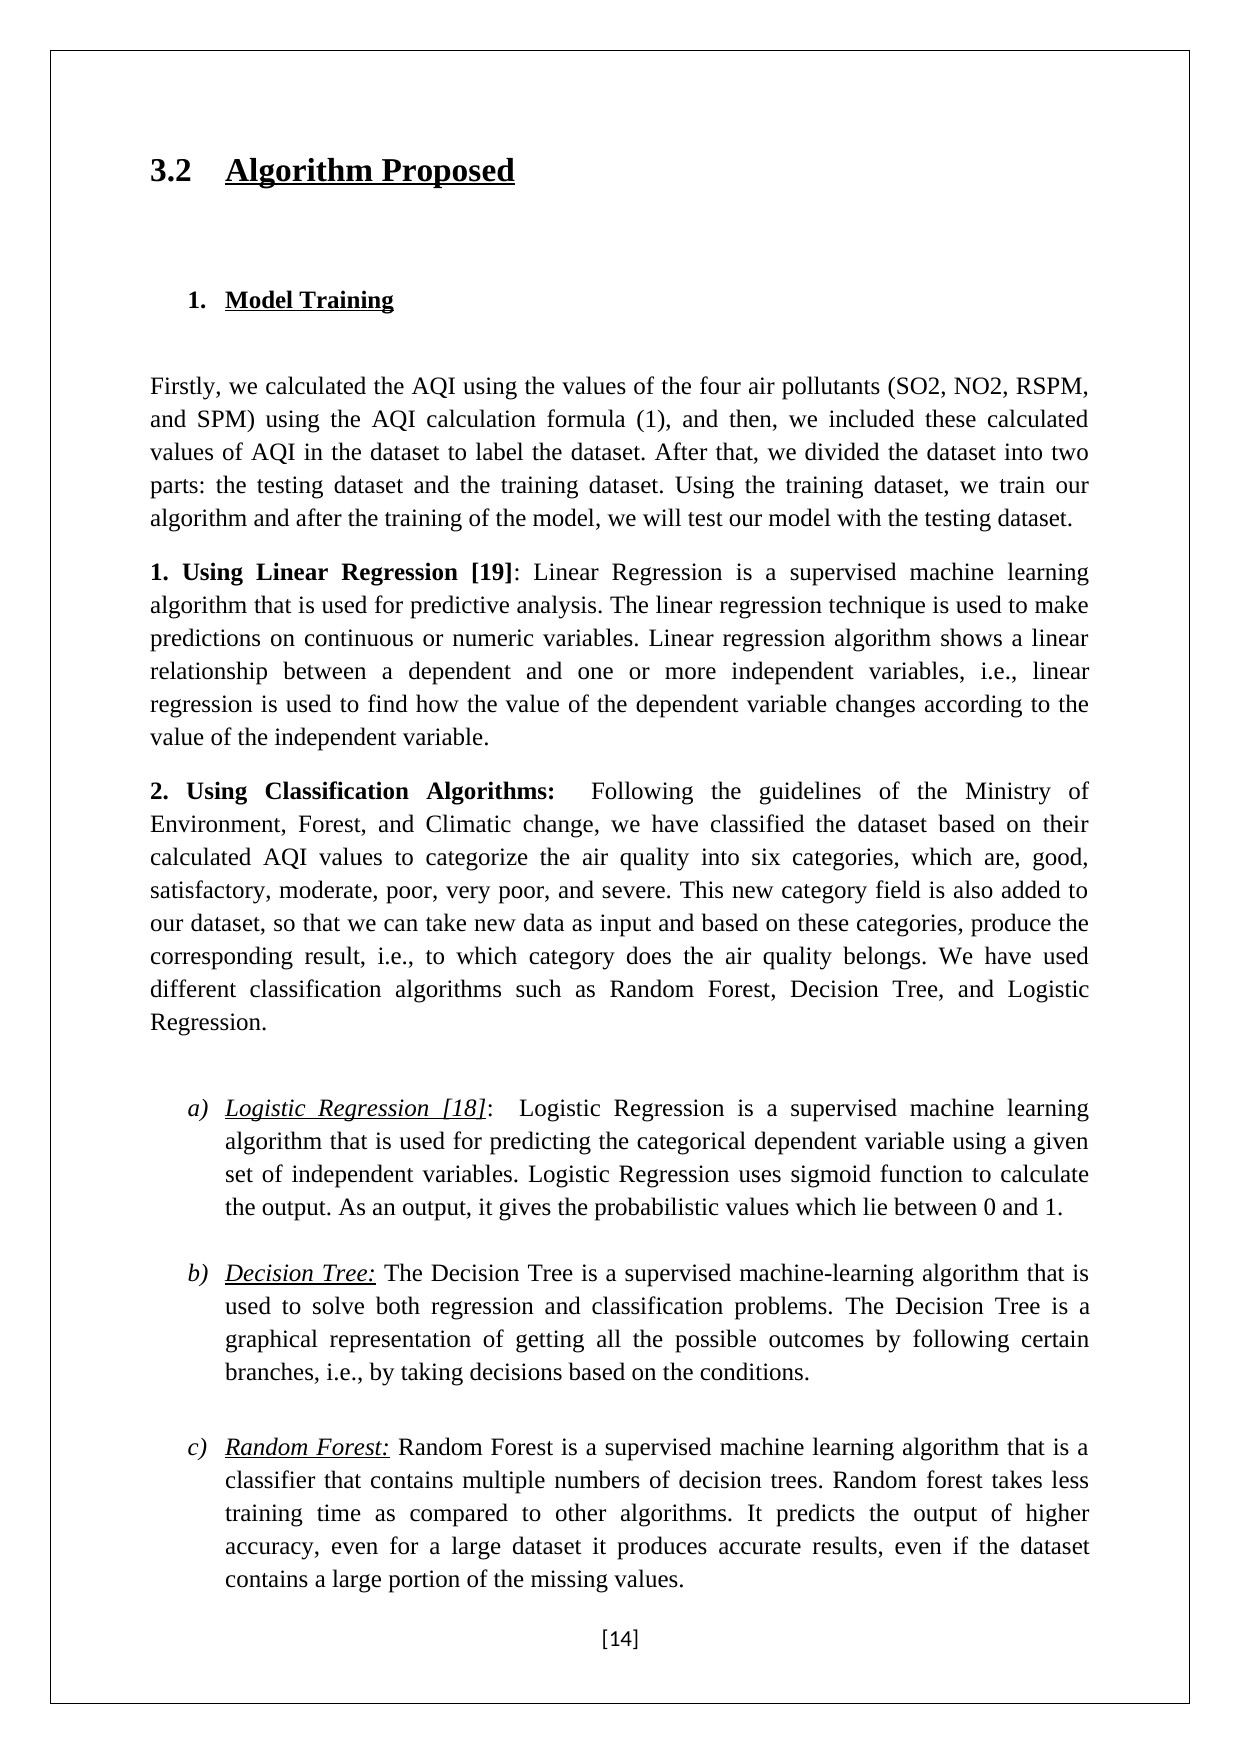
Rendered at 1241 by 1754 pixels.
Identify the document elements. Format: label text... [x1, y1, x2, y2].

subtitle Model Training [187, 285, 1090, 314]
list Logistic Regression [18]: Logistic Regression is a supervised machine learning algorithm that is used for predicting the categorical dependent variable using a given set of independent variables. Logistic Regression uses sigmoid function to calculate the output. As an output, it gives the probabilistic values which lie between 0 and 1. [187, 1093, 1090, 1221]
list Algorithm Proposed [150, 150, 1090, 188]
list Random Forest: Random Forest is a supervised machine learning algorithm that is a classifier that contains multiple numbers of decision trees. Random forest takes less training time as compared to other algorithms. It predicts the output of higher accuracy, even for a large dataset it produces accurate results, even if the dataset contains a large portion of the missing values. [187, 1432, 1090, 1592]
list Decision Tree: The Decision Tree is a supervised machine-learning algorithm that is used to solve both regression and classification problems. The Decision Tree is a graphical representation of getting all the possible outcomes by following certain branches, i.e., by taking decisions based on the conditions. [187, 1258, 1090, 1386]
text Firstly, we calculated the AQI using the values of the four air pollutants (SO2, NO2, RSPM, and SPM) using the AQI calculation formula (1), and then, we included these calculated values of AQI in the dataset to label the dataset. After that, we divided the dataset into two parts: the testing dataset and the training dataset. Using the training dataset, we train our algorithm and after the training of the model, we will test our model with the testing dataset. [150, 371, 1090, 532]
subtitle 2. Using Classification Algorithms: Following the guidelines of the Ministry of Environment, Forest, and Climatic change, we have classified the dataset based on their calculated AQI values to categorize the air quality into six categories, which are, good, satisfactory, moderate, poor, very poor, and severe. This new category field is also added to our dataset, so that we can take new data as input and based on these categories, produce the corresponding result, i.e., to which category does the air quality belongs. We have used different classification algorithms such as Random Forest, Decision Tree, and Logistic Regression. [150, 776, 1090, 1036]
text 1. Using Linear Regression [19]: Linear Regression is a supervised machine learning algorithm that is used for predictive analysis. The linear regression technique is used to make predictions on continuous or numeric variables. Linear regression algorithm shows a linear relationship between a dependent and one or more independent variables, i.e., linear regression is used to find how the value of the dependent variable changes according to the value of the independent variable. [150, 557, 1090, 751]
